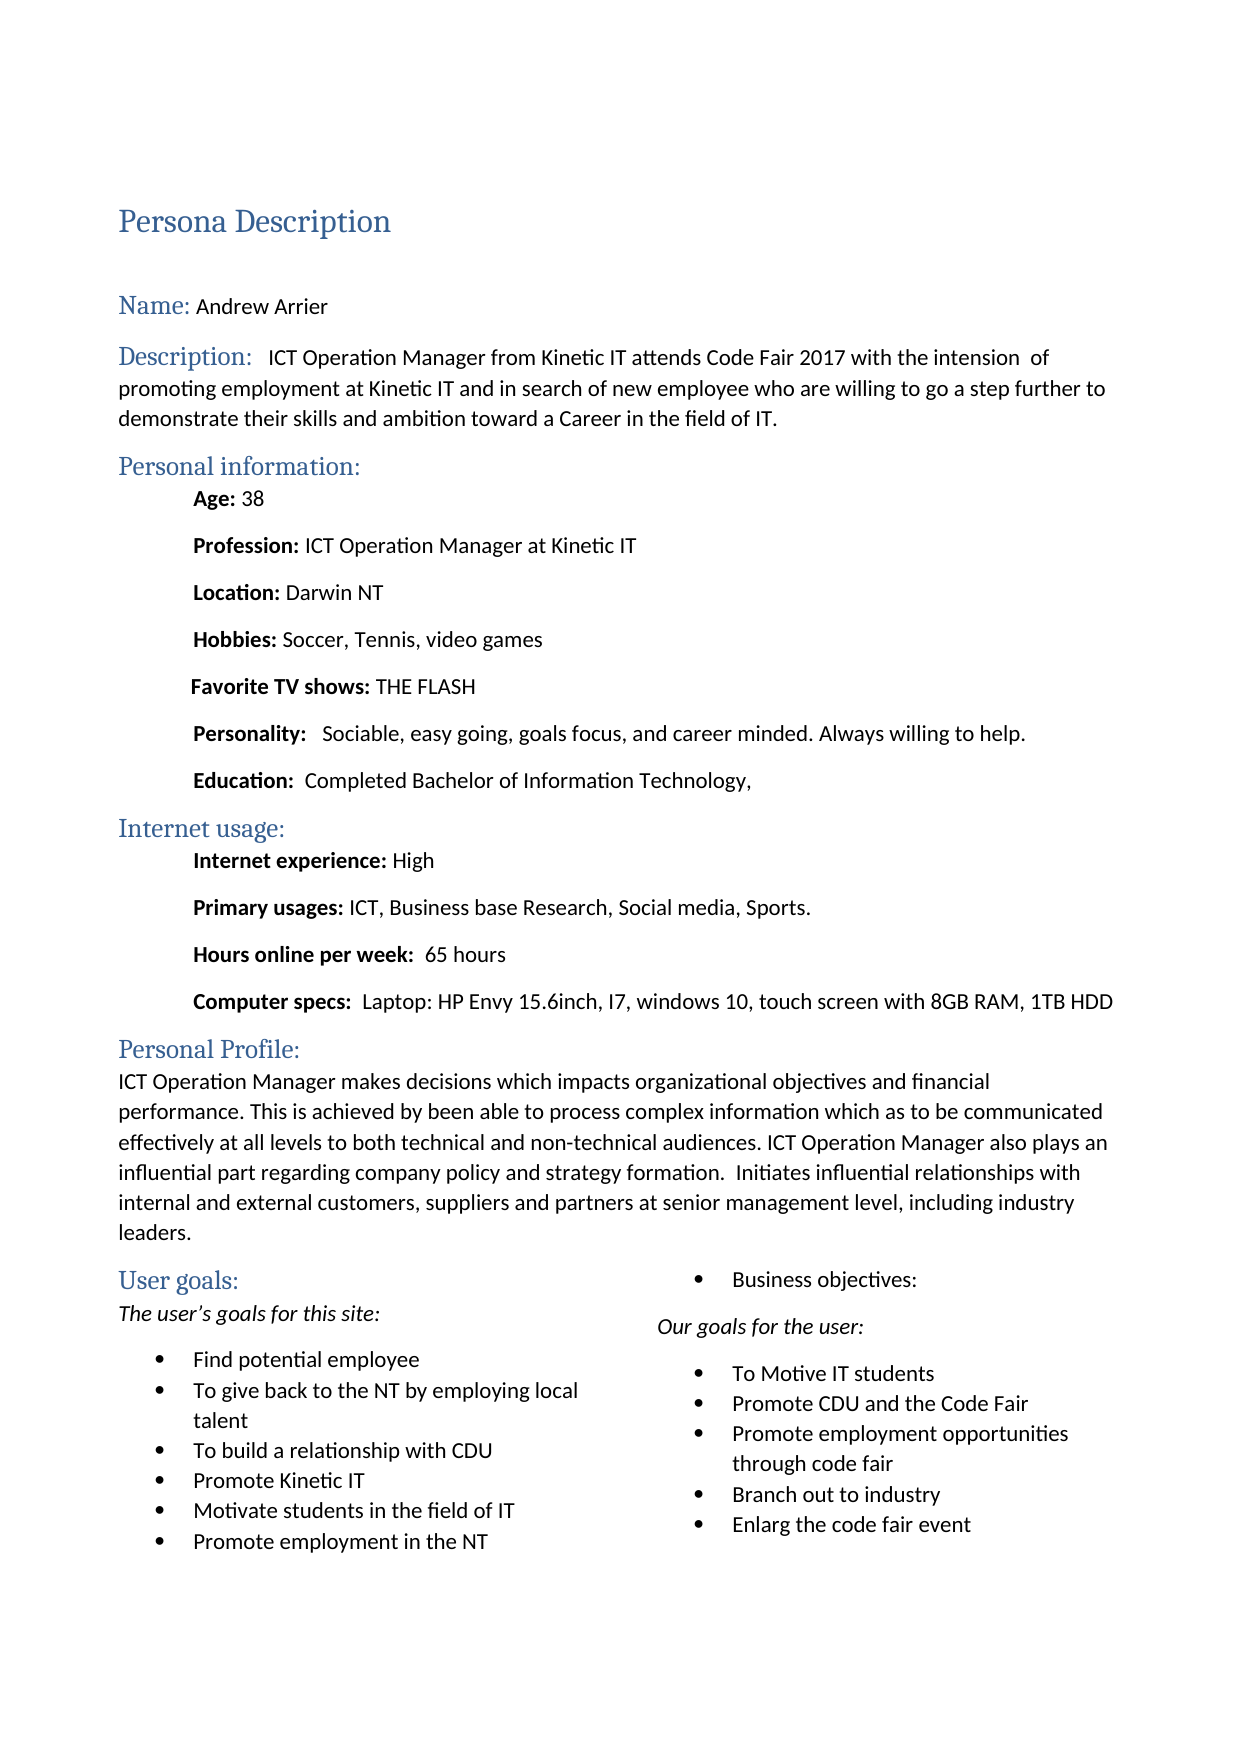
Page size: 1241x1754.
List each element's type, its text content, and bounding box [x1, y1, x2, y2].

text Computer specs: Laptop: HP Envy 15.6inch, I7, windows 10, touch screen with 8GB RAM, 1TB HDD [118, 987, 1122, 1015]
list To give back to the NT by employing local talent [156, 1376, 583, 1434]
text Description: ICT Operation Manager from Kinetic IT attends Code Fair 2017 with the intension of promoting employment at Kinetic IT and in search of new employee who are willing to go a step further to demonstrate their skills and ambition toward a Career in the field of IT. [118, 341, 1122, 432]
text Our goals for the user: [657, 1312, 1122, 1340]
text Location: Darwin NT [118, 578, 1122, 606]
subtitle Personal information: [118, 451, 1122, 482]
subtitle Persona Description [118, 202, 1122, 241]
text Favorite TV shows: THE FLASH [118, 672, 1122, 700]
text The user’s goals for this site: [118, 1299, 583, 1327]
text ICT Operation Manager makes decisions which impacts organizational objectives and financial performance. This is achieved by been able to process complex information which as to be communicated effectively at all levels to both technical and non-technical audiences. ICT Operation Manager also plays an influential part regarding company policy and strategy formation. Initiates influential relationships with internal and external customers, suppliers and partners at senior management level, including industry leaders. [118, 1067, 1122, 1246]
text Profession: ICT Operation Manager at Kinetic IT [118, 531, 1122, 559]
list To Motive IT students [694, 1359, 1122, 1387]
list Motivate students in the field of IT [156, 1497, 583, 1525]
text Internet experience: High [118, 846, 1122, 874]
subtitle Personal Profile: [118, 1034, 1122, 1065]
text Hours online per week: 65 hours [118, 940, 1122, 968]
list Find potential employee [156, 1346, 583, 1374]
list Business objectives: [694, 1265, 1122, 1293]
list Promote CDU and the Code Fair [694, 1389, 1122, 1417]
list Enlarg the code fair event [694, 1510, 1122, 1538]
subtitle Internet usage: [118, 813, 1122, 844]
text Primary usages: ICT, Business base Research, Social media, Sports. [118, 893, 1122, 921]
text Name: Andrew Arrier [118, 290, 1122, 322]
text Hobbies: Soccer, Tennis, video games [118, 625, 1122, 653]
text Age: 38 [118, 484, 1122, 513]
list Promote Kinetic IT [156, 1466, 583, 1494]
text Education: Completed Bachelor of Information Technology, [118, 766, 1122, 794]
subtitle User goals: [118, 1265, 583, 1296]
list Promote employment opportunities through code fair [694, 1419, 1122, 1478]
list To build a relationship with CDU [156, 1436, 583, 1464]
list Promote employment in the NT [156, 1527, 583, 1555]
list Branch out to industry [694, 1480, 1122, 1508]
text Personality: Sociable, easy going, goals focus, and career minded. Always willing to help. [118, 719, 1122, 747]
